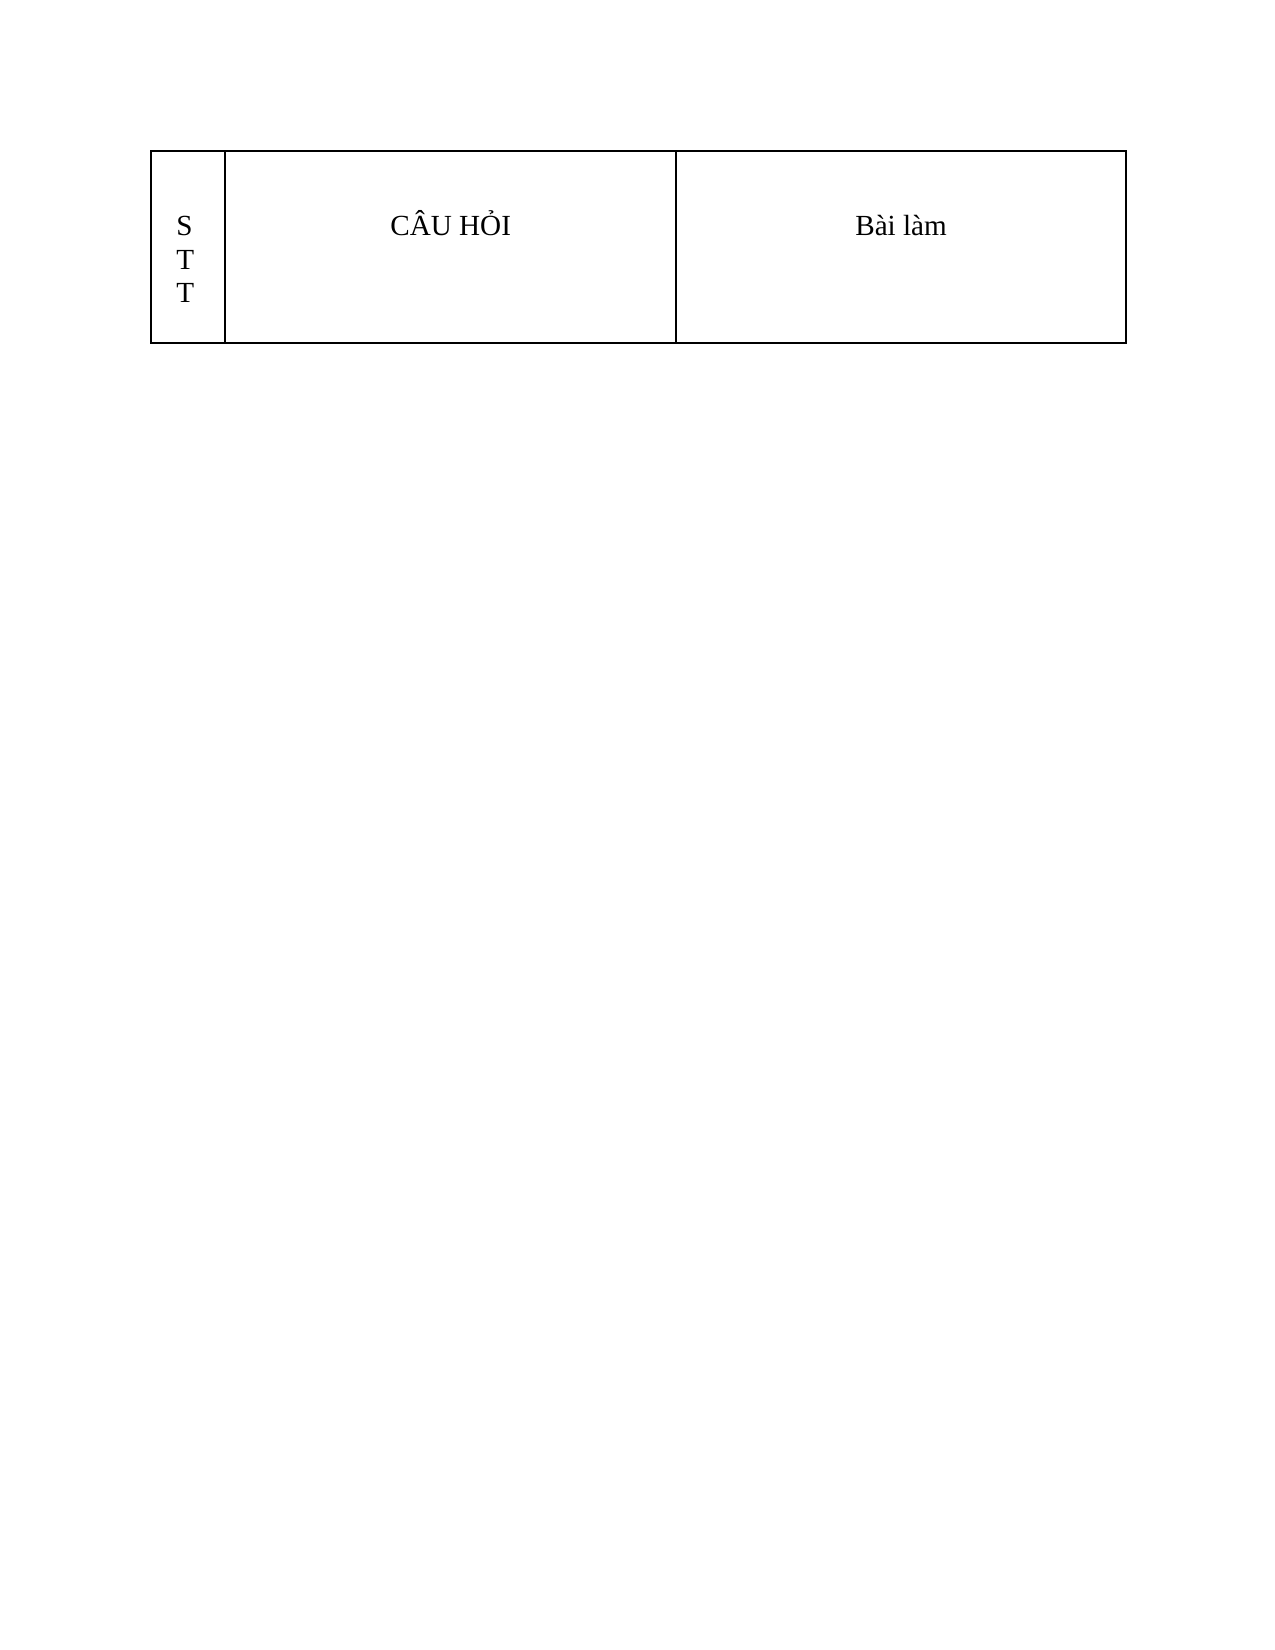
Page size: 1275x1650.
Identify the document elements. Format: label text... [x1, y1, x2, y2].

table_header STT [152, 152, 224, 342]
table_header Bài làm [677, 152, 1125, 342]
table_header CÂU HỎI [226, 152, 675, 342]
